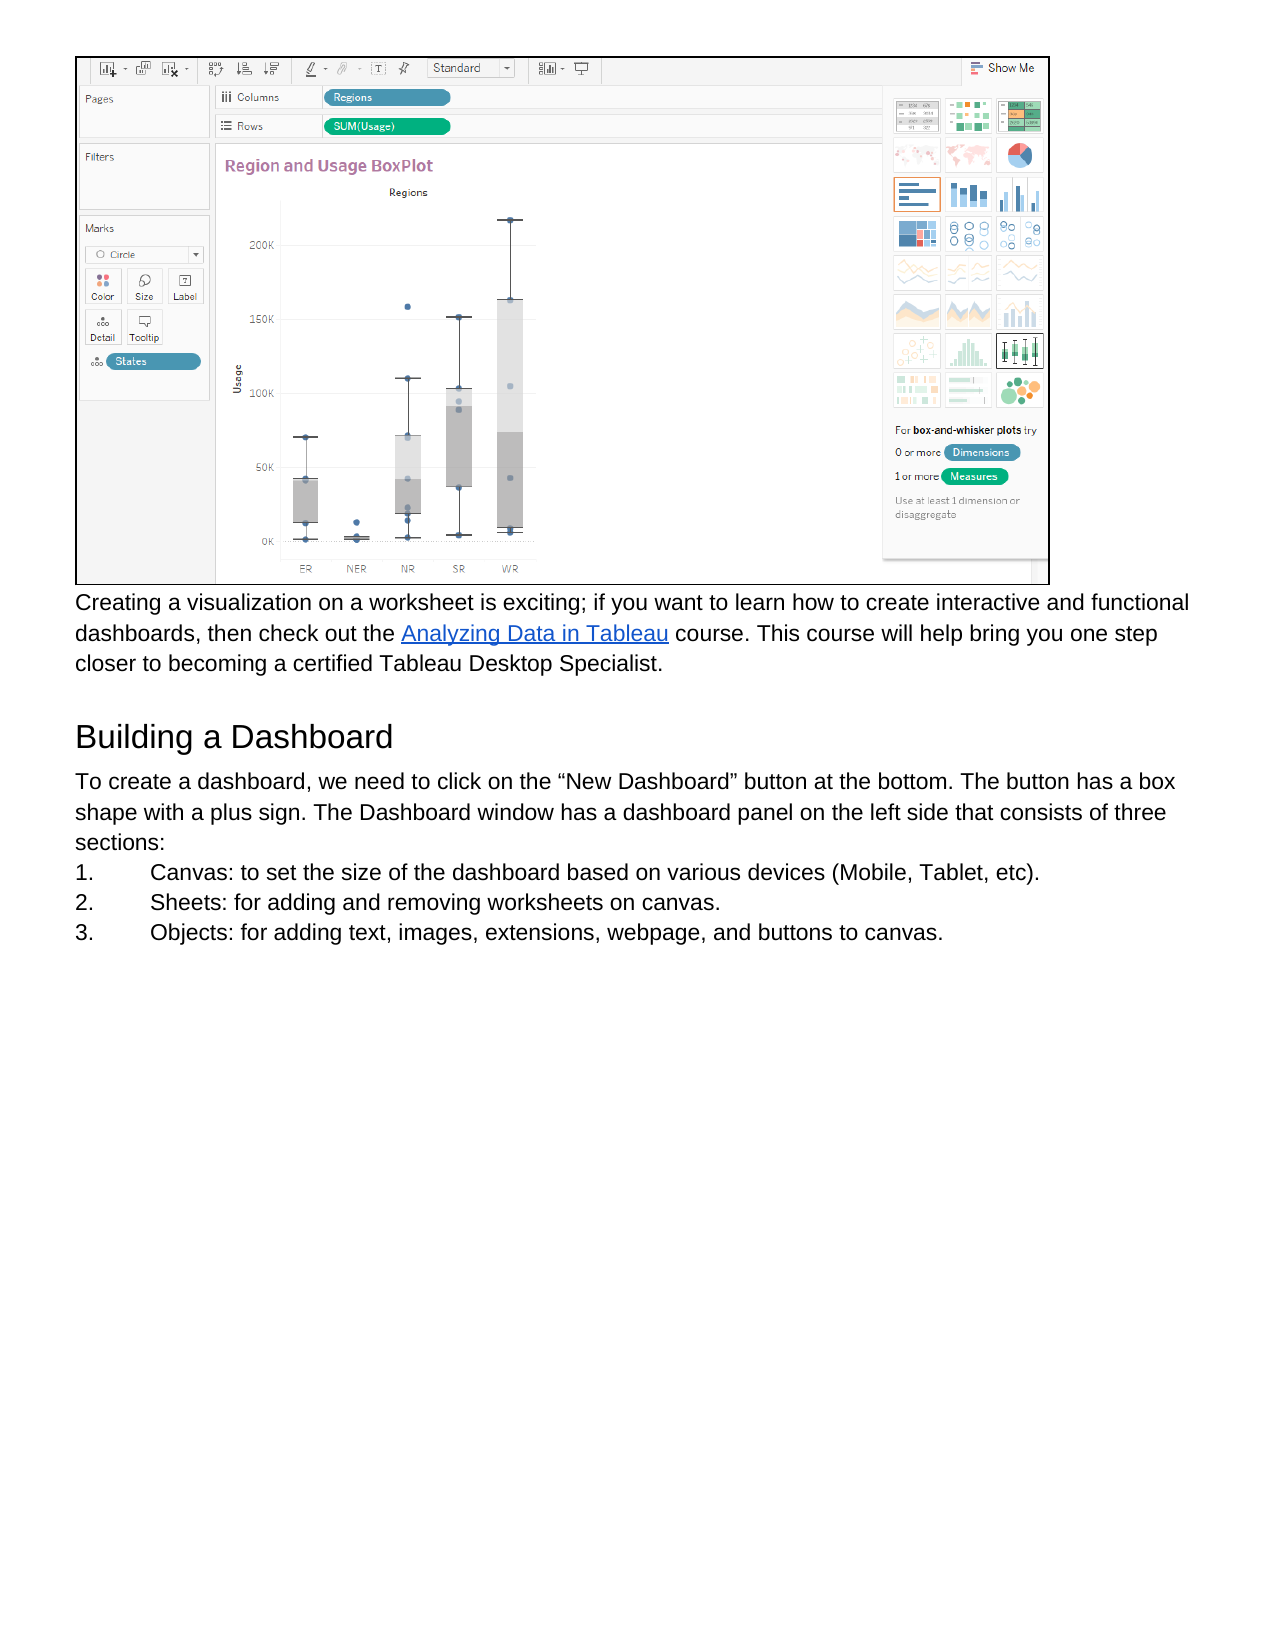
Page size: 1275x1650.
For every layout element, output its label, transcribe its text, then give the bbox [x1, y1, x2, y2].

picture [77, 58, 1048, 584]
list Sheets: for adding and removing worksheets on canvas. [75, 889, 1200, 916]
subtitle Building a Dashboard [75, 717, 1200, 756]
text Creating a visualization on a worksheet is exciting; if you want to learn how to create interactive and functional dashboards, then check out the Analyzing Data in Tableau course. This course will help bring you one step closer to becoming a certified Tableau Desktop Specialist. [75, 589, 1200, 676]
list Objects: for adding text, images, extensions, webpage, and buttons to canvas. [75, 919, 1200, 946]
text To create a dashboard, we need to click on the “New Dashboard” button at the bottom. The button has a box shape with a plus sign. The Dashboard window has a dashboard panel on the left side that consists of three sections: [75, 768, 1200, 855]
list Canvas: to set the size of the dashboard based on various devices (Mobile, Tablet, etc). [75, 859, 1200, 885]
